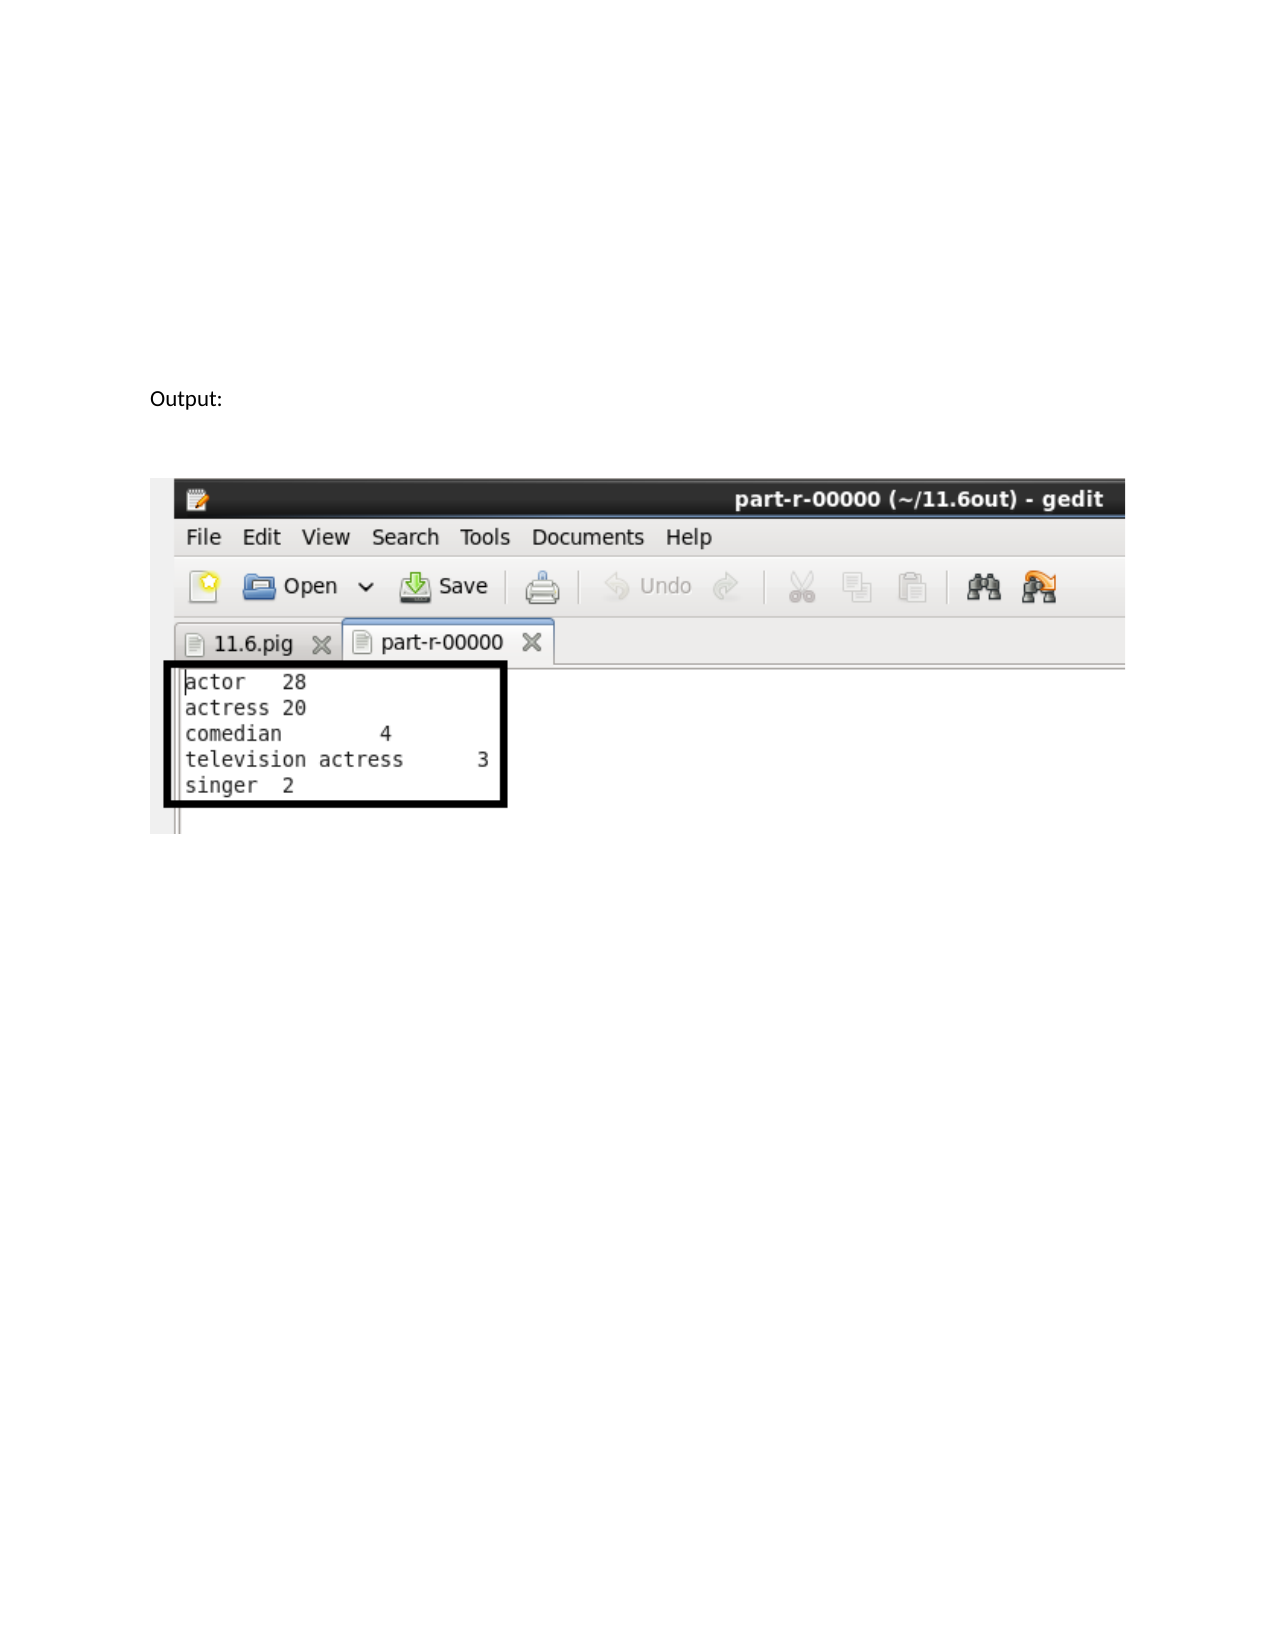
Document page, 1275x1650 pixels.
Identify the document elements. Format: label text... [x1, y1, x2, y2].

picture [150, 478, 1125, 834]
text Output: [150, 384, 1125, 412]
